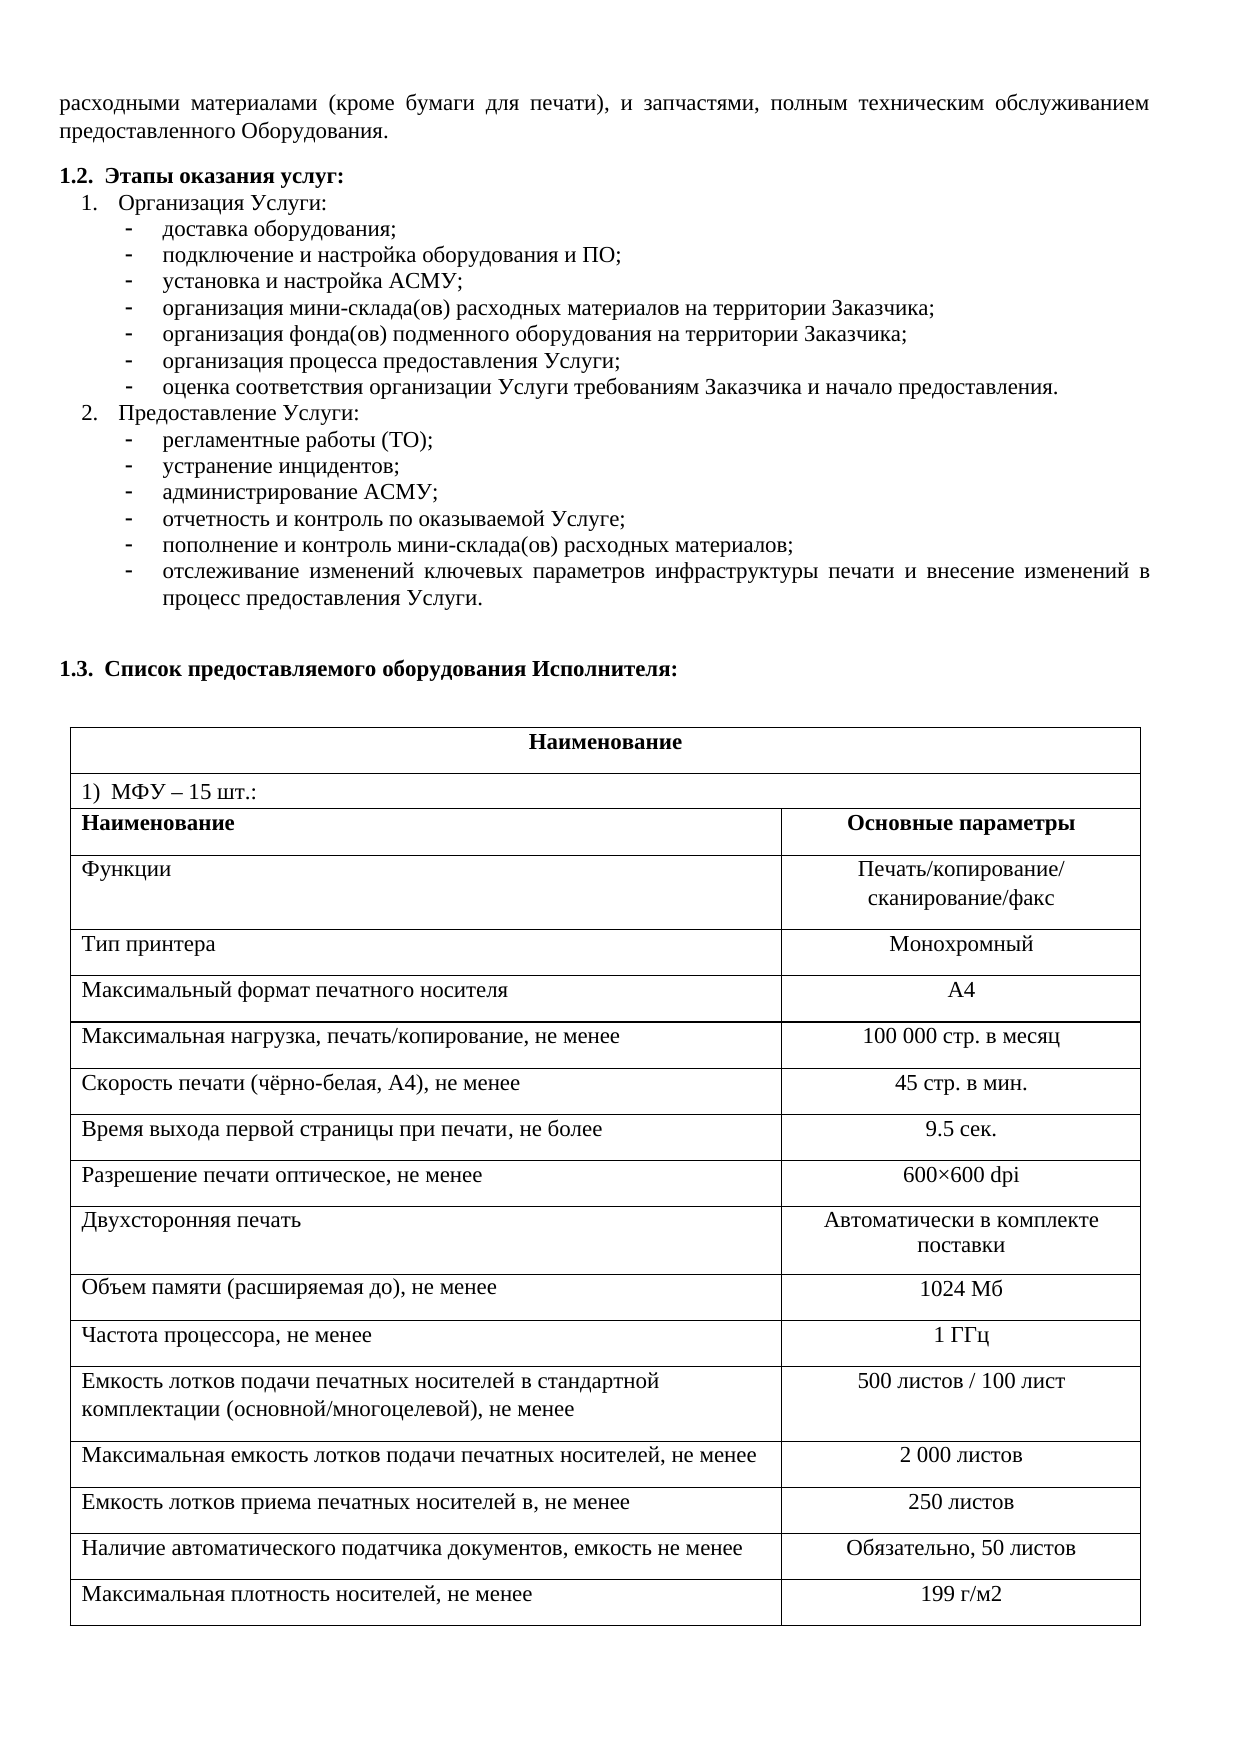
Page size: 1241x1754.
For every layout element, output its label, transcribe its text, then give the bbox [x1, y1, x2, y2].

list установка и настройка АСМУ; [125, 268, 1152, 294]
list администрирование АСМУ; [125, 478, 1152, 505]
table_cell Максимальная нагрузка, печать/копирование, не менее [71, 1023, 781, 1067]
table_cell МФУ – 15 шт.: [71, 774, 1140, 808]
table_cell Частота процессора, не менее [71, 1321, 781, 1366]
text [59, 89, 1152, 143]
list регламентные работы (ТО); [125, 426, 1152, 452]
list Этапы оказания услуг: [59, 162, 1152, 188]
table_cell Тип принтера [71, 930, 781, 975]
table_cell А4 [782, 976, 1140, 1021]
table_cell 1 ГГц [782, 1321, 1140, 1366]
table_cell Печать/копирование/сканирование/факс [782, 856, 1140, 929]
list оценка соответствия организации Услуги требованиям Заказчика и начало предоставления. [125, 373, 1152, 399]
list отслеживание изменений ключевых параметров инфраструктуры печати и внесение изменений в процесс предоставления Услуги. [125, 557, 1152, 610]
list Список предоставляемого оборудования Исполнителя: [59, 655, 1152, 682]
list пополнение и контроль мини-склада(ов) расходных материалов; [125, 531, 1152, 557]
table_header Наименование [71, 728, 1140, 773]
table_cell 2 000 листов [782, 1442, 1140, 1487]
table_cell Емкость лотков подачи печатных носителей в стандартной комплектации (основной/многоцелевой), не менее [71, 1367, 781, 1441]
table_cell 250 листов [782, 1488, 1140, 1533]
table_cell Максимальный формат печатного носителя [71, 976, 781, 1021]
table_cell Разрешение печати оптическое, не менее [71, 1161, 781, 1206]
table_cell 100 000 стр. в месяц [782, 1023, 1140, 1067]
table_cell Монохромный [782, 930, 1140, 975]
table_cell Наличие автоматического податчика документов, емкость не менее [71, 1534, 781, 1579]
list устранение инцидентов; [125, 452, 1152, 478]
list организация мини-склада(ов) расходных материалов на территории Заказчика; [125, 294, 1152, 320]
list организация процесса предоставления Услуги; [125, 347, 1152, 373]
table_cell Основные параметры [782, 809, 1140, 854]
table_cell Максимальная плотность носителей, не менее [71, 1580, 781, 1625]
table_cell Емкость лотков приема печатных носителей в, не менее [71, 1488, 781, 1533]
table_cell 45 стр. в мин. [782, 1069, 1140, 1114]
list Предоставление Услуги: [81, 399, 1152, 426]
list подключение и настройка оборудования и ПО; [125, 241, 1152, 268]
table_cell 1024 Мб [782, 1275, 1140, 1320]
table_cell Максимальная емкость лотков подачи печатных носителей, не менее [71, 1442, 781, 1487]
table_cell 199 г/м2 [782, 1580, 1140, 1625]
table_cell Время выхода первой страницы при печати, не более [71, 1115, 781, 1160]
list доставка оборудования; [125, 215, 1152, 241]
table_cell 9.5 сек. [782, 1115, 1140, 1160]
table_cell Объем памяти (расширяемая до), не менее [71, 1275, 781, 1320]
list отчетность и контроль по оказываемой Услуге; [125, 505, 1152, 531]
list Организация Услуги: [81, 188, 1152, 215]
table_cell Автоматически в комплекте поставки [782, 1207, 1140, 1274]
table_cell 500 листов / 100 лист [782, 1367, 1140, 1441]
table_cell Двухсторонняя печать [71, 1207, 781, 1274]
table_cell Функции [71, 856, 781, 929]
list организация фонда(ов) подменного оборудования на территории Заказчика; [125, 320, 1152, 347]
table_cell Обязательно, 50 листов [782, 1534, 1140, 1579]
table_cell 600×600 dpi [782, 1161, 1140, 1206]
table_cell Наименование [71, 809, 781, 854]
table_cell Скорость печати (чёрно-белая, A4), не менее [71, 1069, 781, 1114]
